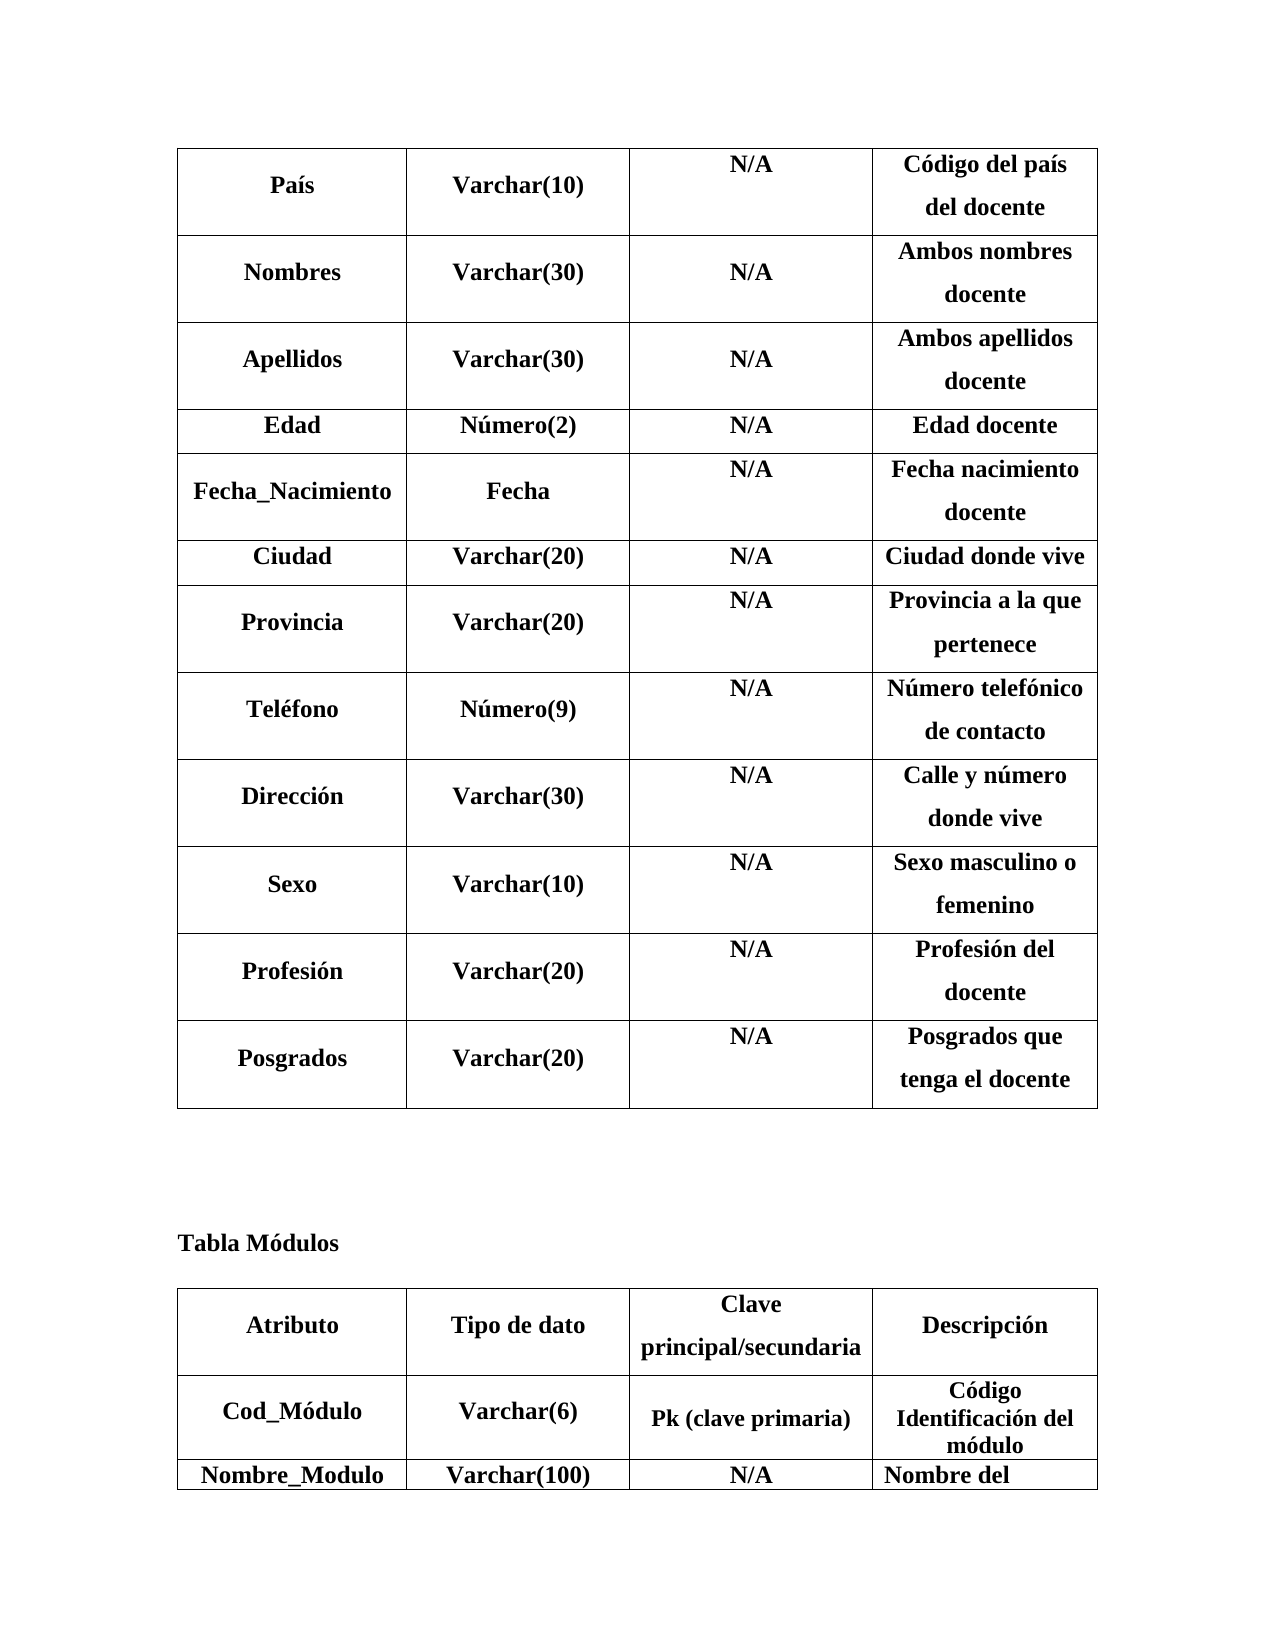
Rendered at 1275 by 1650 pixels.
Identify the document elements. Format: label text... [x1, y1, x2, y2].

table_cell N/A [630, 934, 872, 1020]
table_cell Varchar(10) [407, 149, 629, 235]
table_cell N/A [630, 847, 872, 933]
table_cell Profesión del docente [873, 934, 1097, 1020]
table_cell Teléfono [178, 673, 406, 759]
table_cell Fecha nacimiento docente [873, 454, 1097, 540]
table_cell Varchar(30) [407, 323, 629, 409]
table_cell País [178, 149, 406, 235]
table_cell Nombre del módulo [873, 1460, 1097, 1489]
table_cell Varchar(20) [407, 1021, 629, 1108]
table_cell N/A [630, 454, 872, 540]
table_cell Fecha_Nacimiento [178, 454, 406, 540]
table_header Clave principal/secundaria [630, 1289, 872, 1375]
table_cell Sexo [178, 847, 406, 933]
table_cell Ambos nombres docente [873, 236, 1097, 322]
table_cell Número(9) [407, 673, 629, 759]
table_cell Posgrados que tenga el docente [873, 1021, 1097, 1108]
table_cell Ciudad [178, 541, 406, 584]
table_header Atributo [178, 1289, 406, 1375]
table_cell Número(2) [407, 410, 629, 453]
table_cell N/A [630, 236, 872, 322]
table_cell Ambos apellidos docente [873, 323, 1097, 409]
table_cell Código Identificación del módulo [873, 1376, 1097, 1459]
table_cell Varchar(6) [407, 1376, 629, 1459]
table_cell Varchar(20) [407, 586, 629, 672]
table_cell N/A [630, 760, 872, 846]
table_cell Pk (clave primaria) [630, 1376, 872, 1459]
table_cell Código del país del docente [873, 149, 1097, 235]
table_cell Varchar(100) [407, 1460, 629, 1489]
table_cell Provincia a la que pertenece [873, 586, 1097, 672]
table_cell Número telefónico de contacto [873, 673, 1097, 759]
table_cell Sexo masculino o femenino [873, 847, 1097, 933]
table_cell Edad [178, 410, 406, 453]
table_cell N/A [630, 1460, 872, 1489]
table_cell Calle y número donde vive [873, 760, 1097, 846]
table_cell N/A [630, 149, 872, 235]
table_cell Profesión [178, 934, 406, 1020]
table_cell N/A [630, 586, 872, 672]
table_cell N/A [630, 541, 872, 584]
table_cell Ciudad donde vive [873, 541, 1097, 584]
table_header Descripción [873, 1289, 1097, 1375]
table_cell Apellidos [178, 323, 406, 409]
table_cell Nombres [178, 236, 406, 322]
table_cell N/A [630, 1021, 872, 1108]
table_cell Varchar(30) [407, 236, 629, 322]
table_cell Nombre_Modulo [178, 1460, 406, 1489]
table_cell Cod_Módulo [178, 1376, 406, 1459]
table_cell N/A [630, 410, 872, 453]
table_cell Edad docente [873, 410, 1097, 453]
table_cell Provincia [178, 586, 406, 672]
table_cell Fecha [407, 454, 629, 540]
table_cell Varchar(20) [407, 934, 629, 1020]
table_cell Dirección [178, 760, 406, 846]
table_cell Varchar(30) [407, 760, 629, 846]
table_cell N/A [630, 673, 872, 759]
text Tabla Módulos [177, 1228, 1098, 1257]
table_cell Posgrados [178, 1021, 406, 1108]
table_cell Varchar(10) [407, 847, 629, 933]
table_header Tipo de dato [407, 1289, 629, 1375]
table_cell Varchar(20) [407, 541, 629, 584]
table_cell N/A [630, 323, 872, 409]
